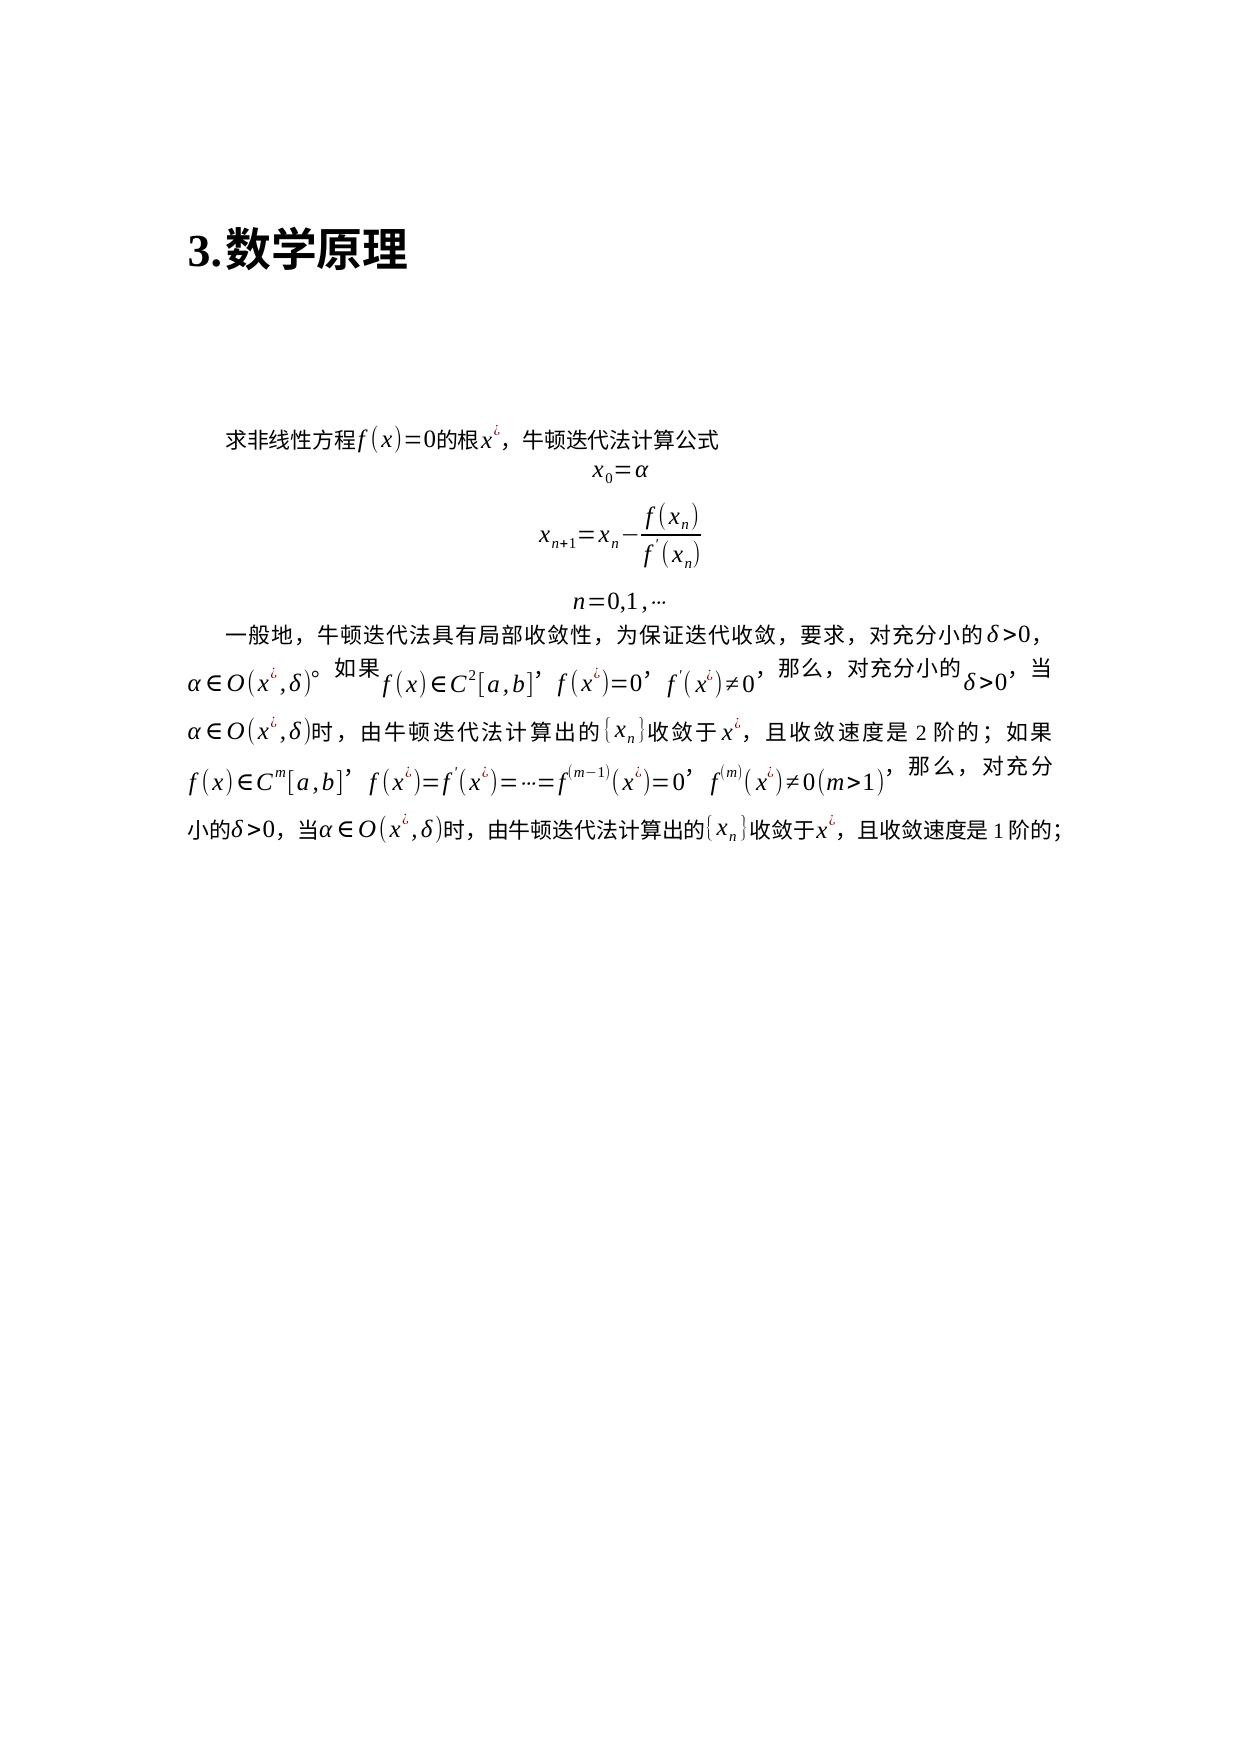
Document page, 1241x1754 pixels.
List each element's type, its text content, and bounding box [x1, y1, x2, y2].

text 求非线性方程的根，牛顿迭代法计算公式 [187, 423, 1053, 455]
subtitle 数学原理 [187, 197, 1053, 295]
text 一般地，牛顿迭代法具有局部收敛性，为保证迭代收敛，要求，对充分小的，。如果，，，那么，对充分小的，当时，由牛顿迭代法计算出的收敛于，且收敛速度是2阶的；如果，，，那么，对充分小的，当时，由牛顿迭代法计算出的收敛于，且收敛速度是1阶的； [187, 618, 1053, 845]
